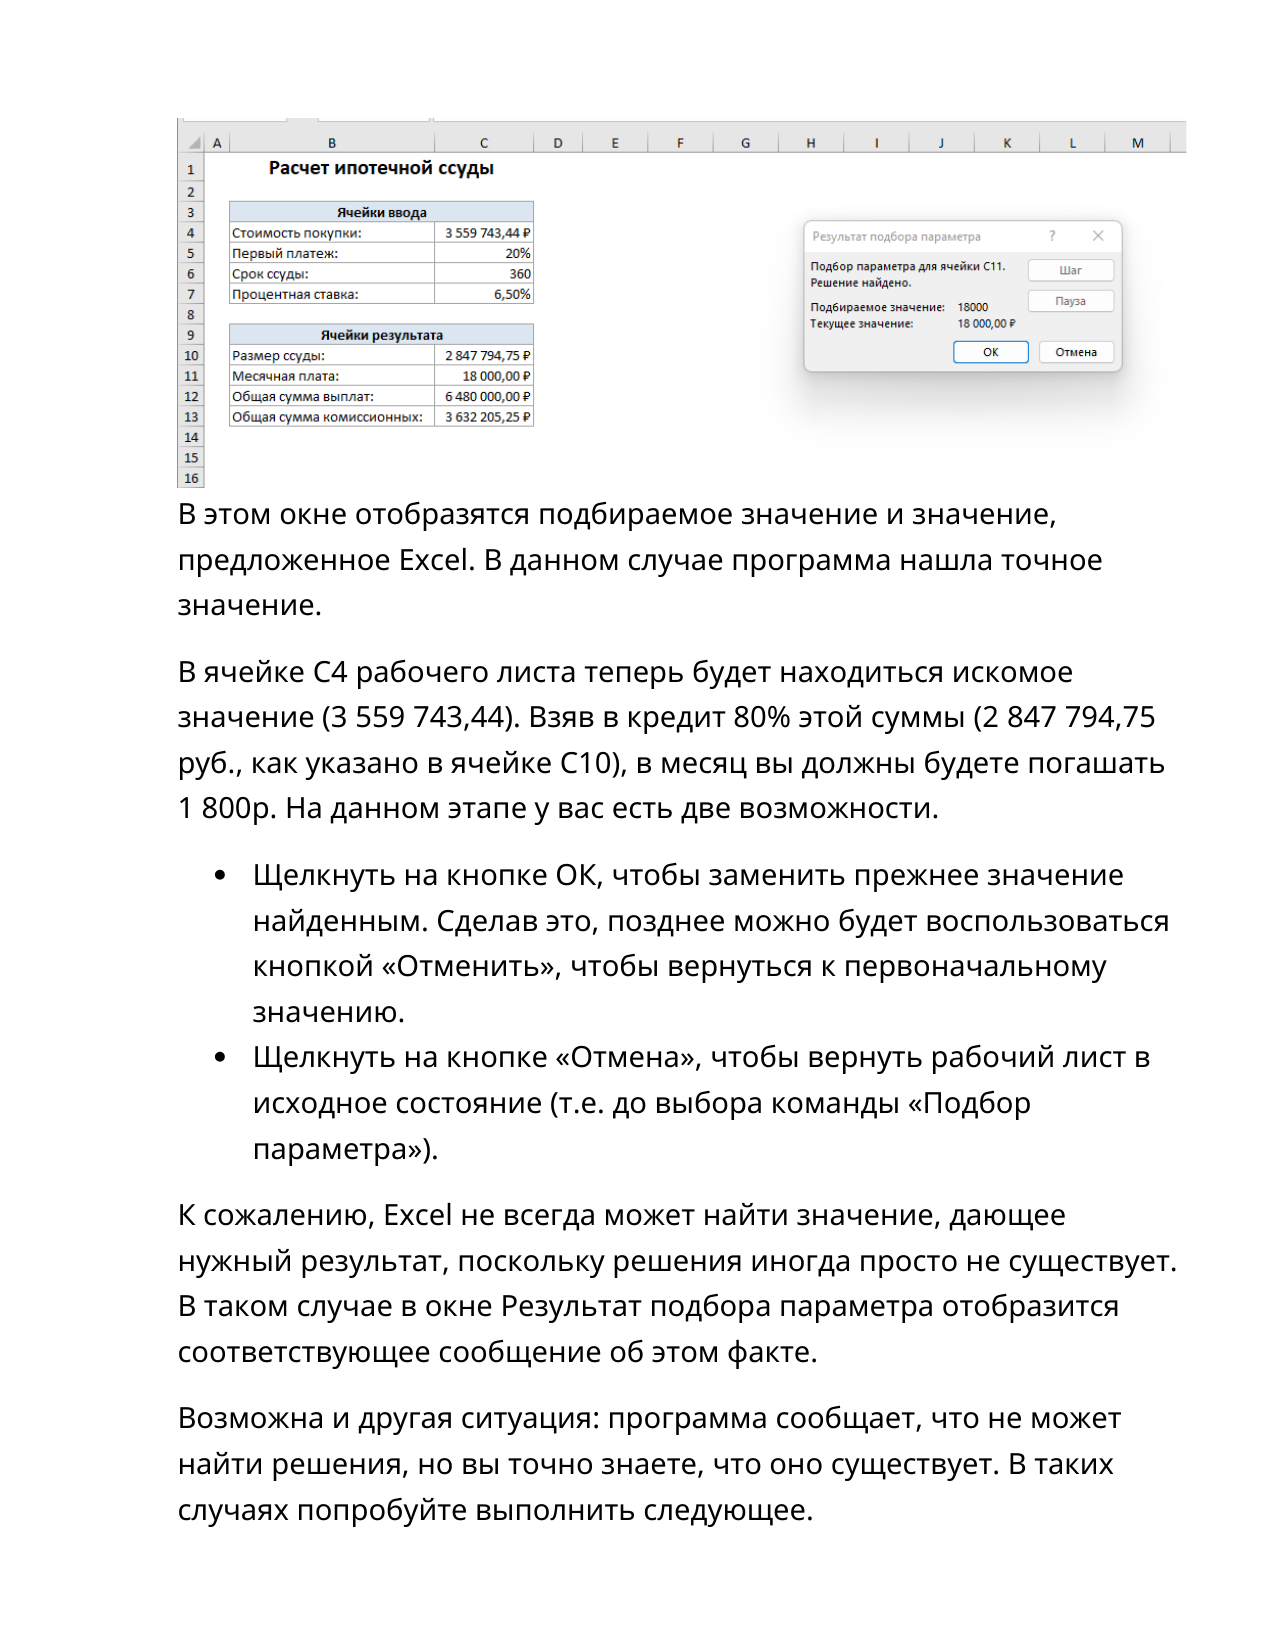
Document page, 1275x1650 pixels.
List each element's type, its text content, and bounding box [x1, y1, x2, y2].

text Возможна и другая ситуация: программа сообщает, что не может найти решения, но вы точно знаете, что оно существует. В таких случаях попробуйте выполнить следующее. [177, 1398, 1186, 1529]
list Щелкнуть на кнопке «Отмена», чтобы вернуть рабочий лист в исходное состояние (т.е. до выбора команды «Подбор параметра»). [215, 1037, 1186, 1168]
list Щелкнуть на кнопке ОК, чтобы заменить прежнее значение найденным. Сделав это, позднее можно будет воспользоваться кнопкой «Отменить», чтобы вернуться к первоначальному значению. [215, 854, 1186, 1031]
picture [177, 118, 1187, 488]
text В этом окне отобразятся подбираемое значение и значение, предложенное Excel. В данном случае программа нашла точное значение. [177, 488, 1186, 624]
text В ячейке С4 рабочего листа теперь будет находиться искомое значение (3 559 743,44). Взяв в кредит 80% этой суммы (2 847 794,75 руб., как указано в ячейке С10), в месяц вы должны будете погашать 1 800р. На данном этапе у вас есть две возможности. [177, 651, 1186, 827]
text К сожалению, Excel не всегда может найти значение, дающее нужный результат, поскольку решения иногда просто не существует. В таком случае в окне Результат подбора параметра отобразится соответствующее сообщение об этом факте. [177, 1194, 1186, 1371]
